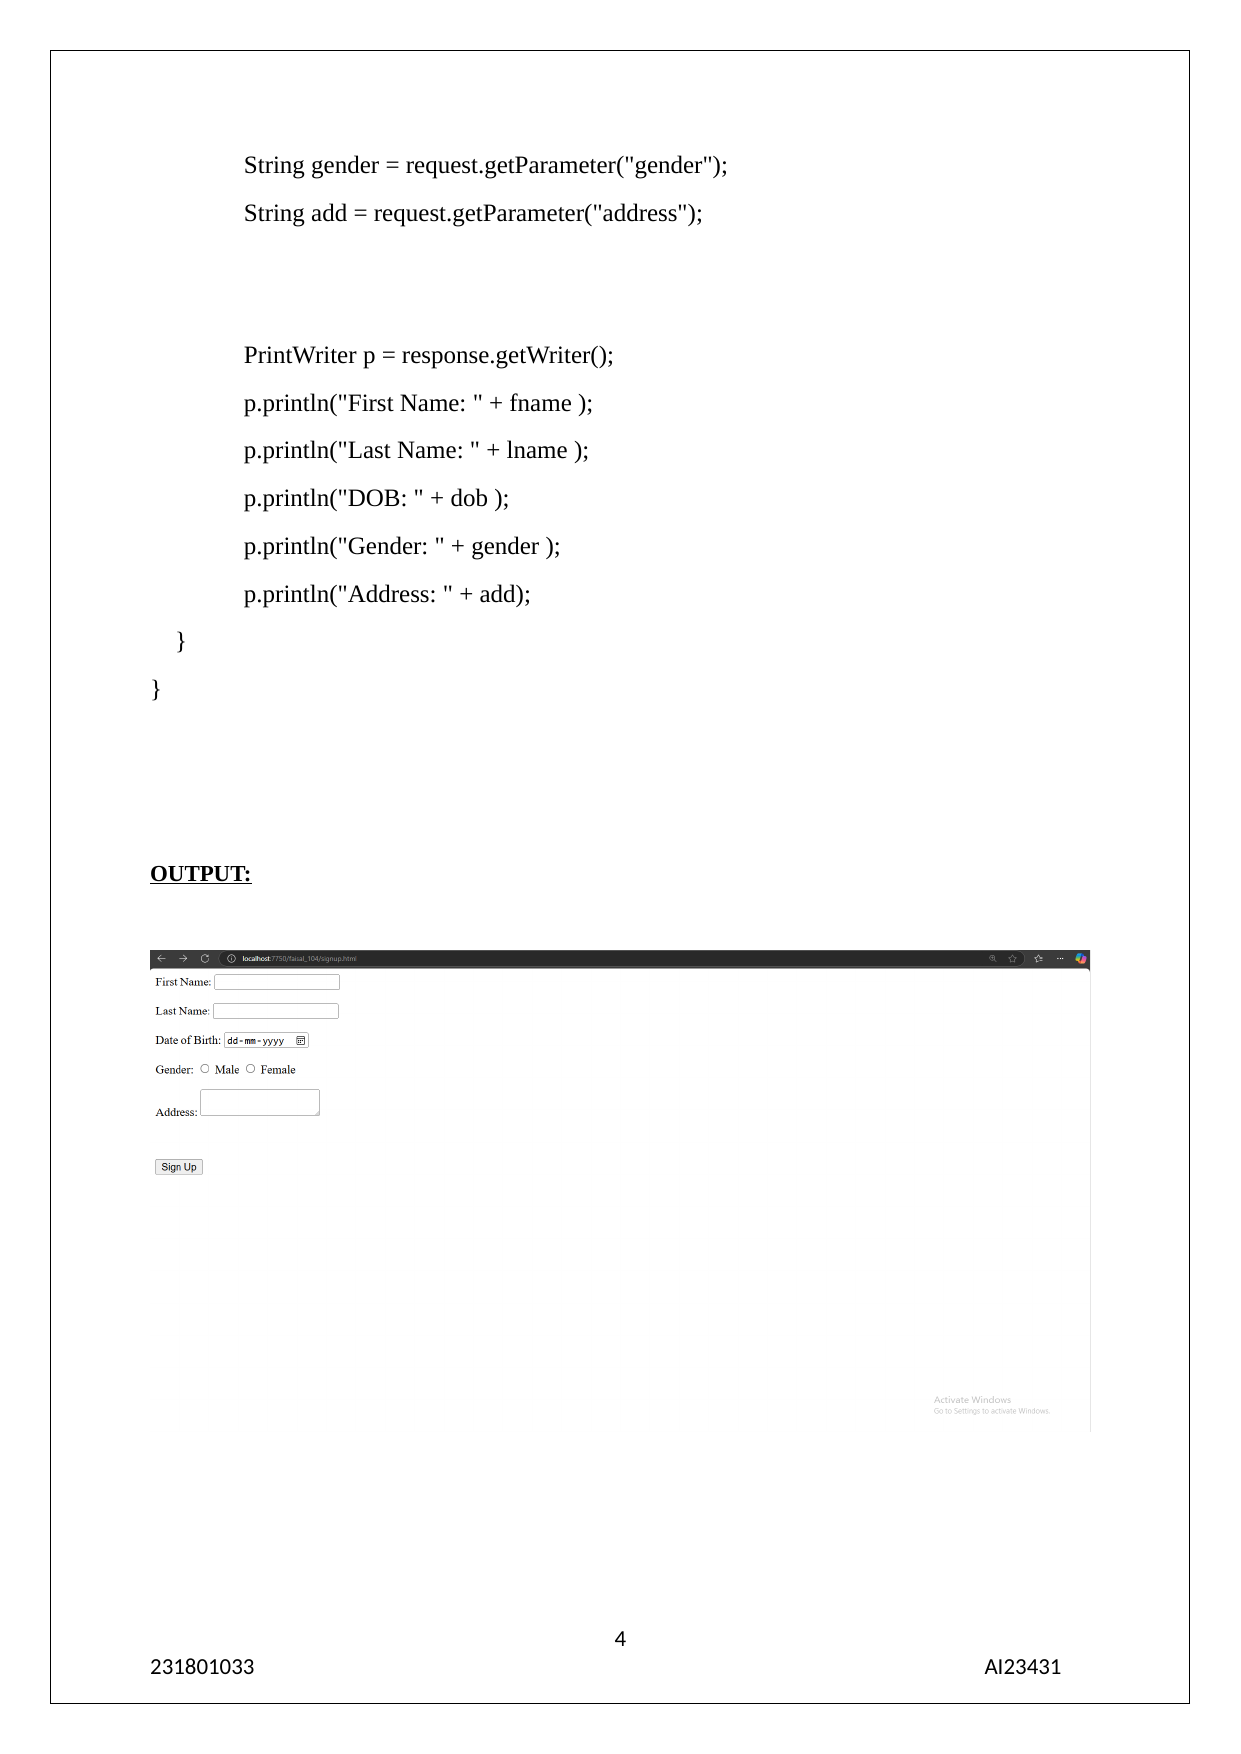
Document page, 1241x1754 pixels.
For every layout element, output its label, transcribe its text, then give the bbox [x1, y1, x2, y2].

picture [150, 950, 1091, 1432]
text p.println("Address: " + add); [150, 579, 1090, 607]
text OUTPUT: [150, 860, 1090, 886]
text } [150, 674, 1090, 703]
text p.println("Last Name: " + lname ); [150, 436, 1090, 464]
text String gender = request.getParameter("gender"); [150, 150, 1090, 179]
text p.println("First Name: " + fname ); [150, 388, 1090, 417]
text } [150, 626, 1090, 655]
text p.println("Gender: " + gender ); [150, 531, 1090, 560]
text PrintWriter p = response.getWriter(); [150, 340, 1090, 369]
text p.println("DOB: " + dob ); [150, 483, 1090, 512]
text String add = request.getParameter("address"); [150, 198, 1090, 226]
